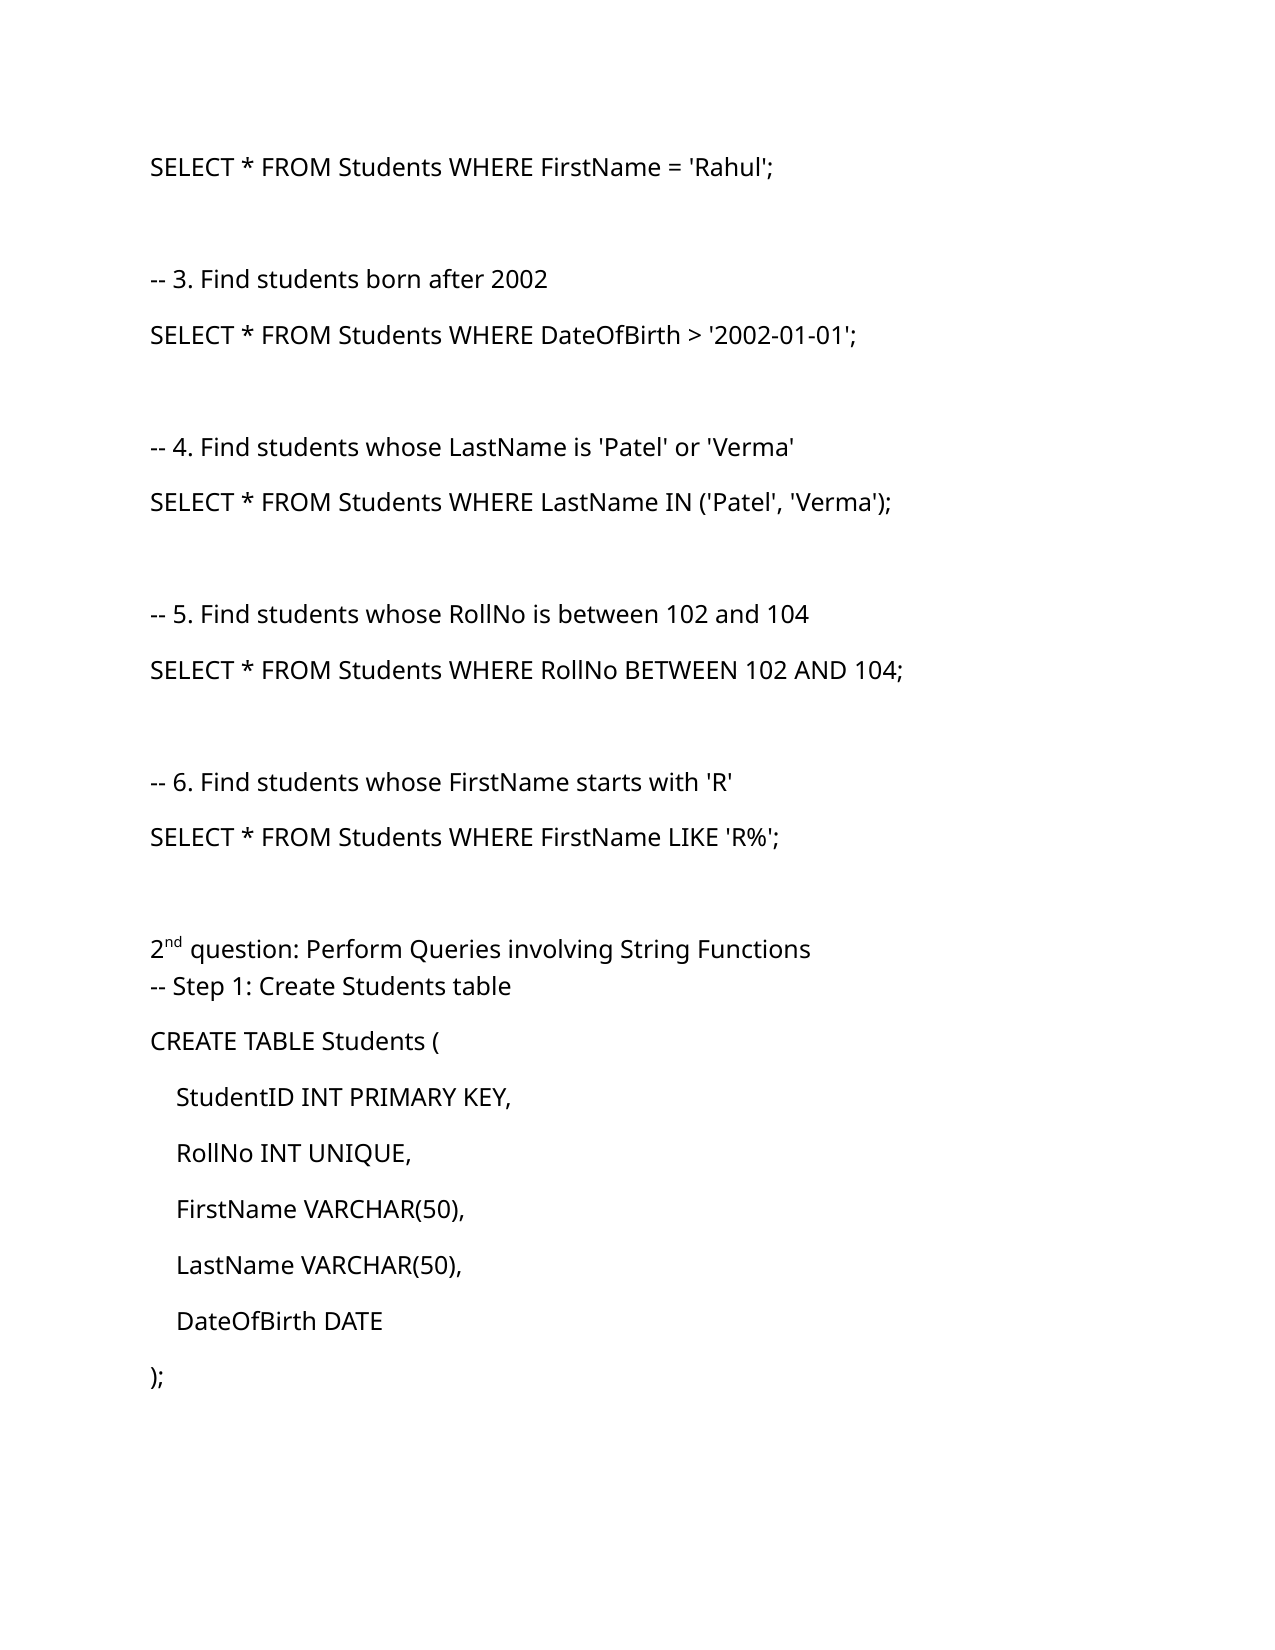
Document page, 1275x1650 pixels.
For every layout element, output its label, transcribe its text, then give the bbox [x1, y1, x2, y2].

text FirstName VARCHAR(50), [150, 1191, 1125, 1226]
text ); [150, 1359, 1125, 1393]
text -- 3. Find students born after 2002 [150, 262, 1125, 296]
text 2nd question: Perform Queries involving String Functions [150, 932, 1125, 966]
text LastName VARCHAR(50), [150, 1247, 1125, 1281]
text SELECT * FROM Students WHERE RollNo BETWEEN 102 AND 104; [150, 652, 1125, 687]
text -- Step 1: Create Students table [150, 968, 1125, 1002]
text DateOfBirth DATE [150, 1303, 1125, 1337]
text CREATE TABLE Students ( [150, 1024, 1125, 1058]
text SELECT * FROM Students WHERE FirstName LIKE 'R%'; [150, 820, 1125, 854]
text RollNo INT UNIQUE, [150, 1136, 1125, 1170]
text SELECT * FROM Students WHERE FirstName = 'Rahul'; [150, 150, 1125, 184]
text -- 6. Find students whose FirstName starts with 'R' [150, 764, 1125, 798]
text -- 4. Find students whose LastName is 'Patel' or 'Verma' [150, 429, 1125, 463]
text StudentID INT PRIMARY KEY, [150, 1080, 1125, 1114]
text SELECT * FROM Students WHERE LastName IN ('Patel', 'Verma'); [150, 485, 1125, 519]
text SELECT * FROM Students WHERE DateOfBirth > '2002-01-01'; [150, 317, 1125, 352]
text -- 5. Find students whose RollNo is between 102 and 104 [150, 597, 1125, 631]
